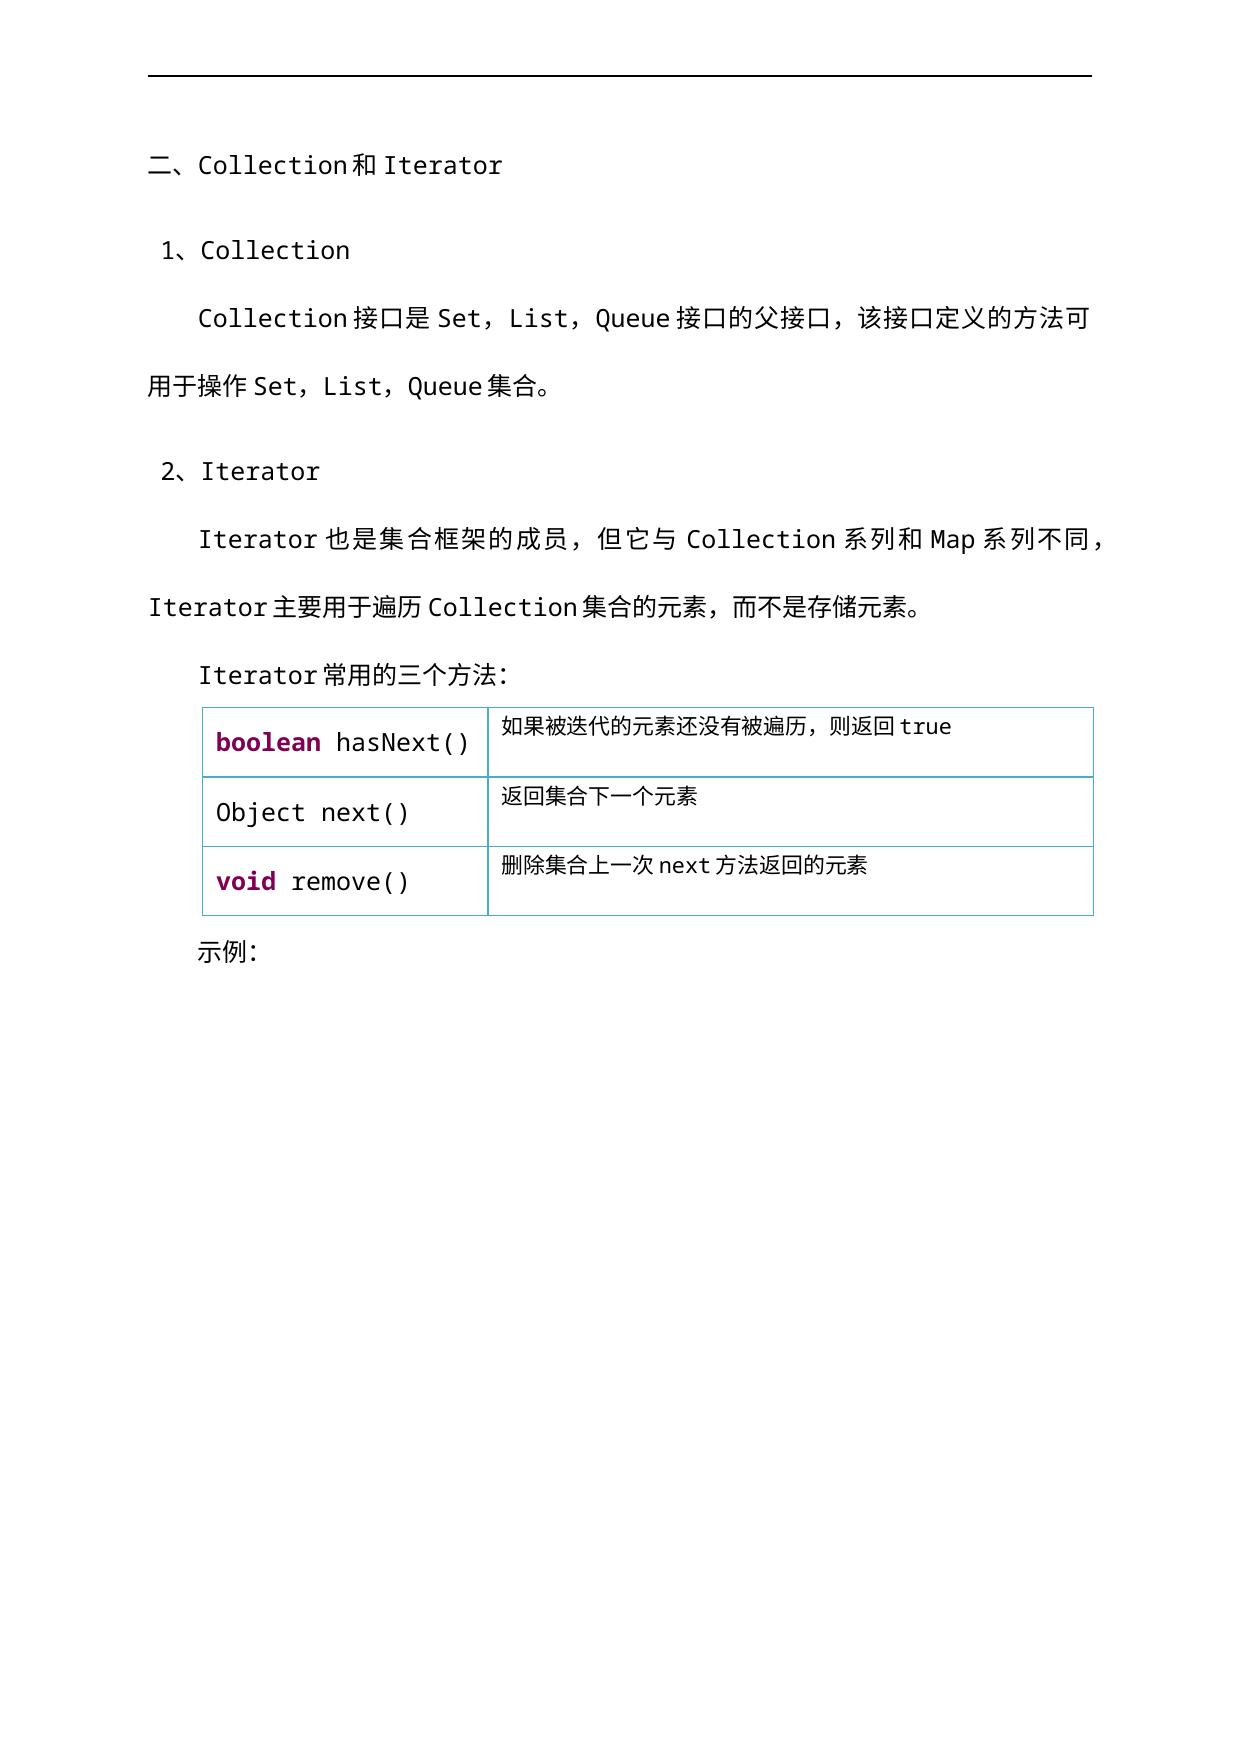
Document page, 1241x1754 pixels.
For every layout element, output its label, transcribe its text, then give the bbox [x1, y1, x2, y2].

table_cell Object next() [203, 778, 487, 846]
text Iterator也是集合框架的成员，但它与Collection系列和Map系列不同，Iterator主要用于遍历Collection集合的元素，而不是存储元素。 [148, 503, 1092, 639]
table_cell void remove() [203, 847, 487, 915]
table_header boolean hasNext() [203, 708, 487, 776]
table_header 如果被迭代的元素还没有被遍历，则返回true [489, 708, 1093, 776]
text 2、Iterator [160, 436, 1092, 503]
table_cell 删除集合上一次next方法返回的元素 [489, 847, 1093, 915]
table_cell 返回集合下一个元素 [489, 778, 1093, 846]
text 1、Collection [160, 215, 1092, 283]
text 二、Collection和Iterator [148, 130, 1092, 198]
text Collection接口是Set，List，Queue接口的父接口，该接口定义的方法可用于操作Set，List，Queue集合。 [148, 283, 1092, 418]
text 示例： [148, 916, 1092, 984]
text Iterator常用的三个方法： [148, 639, 1092, 707]
